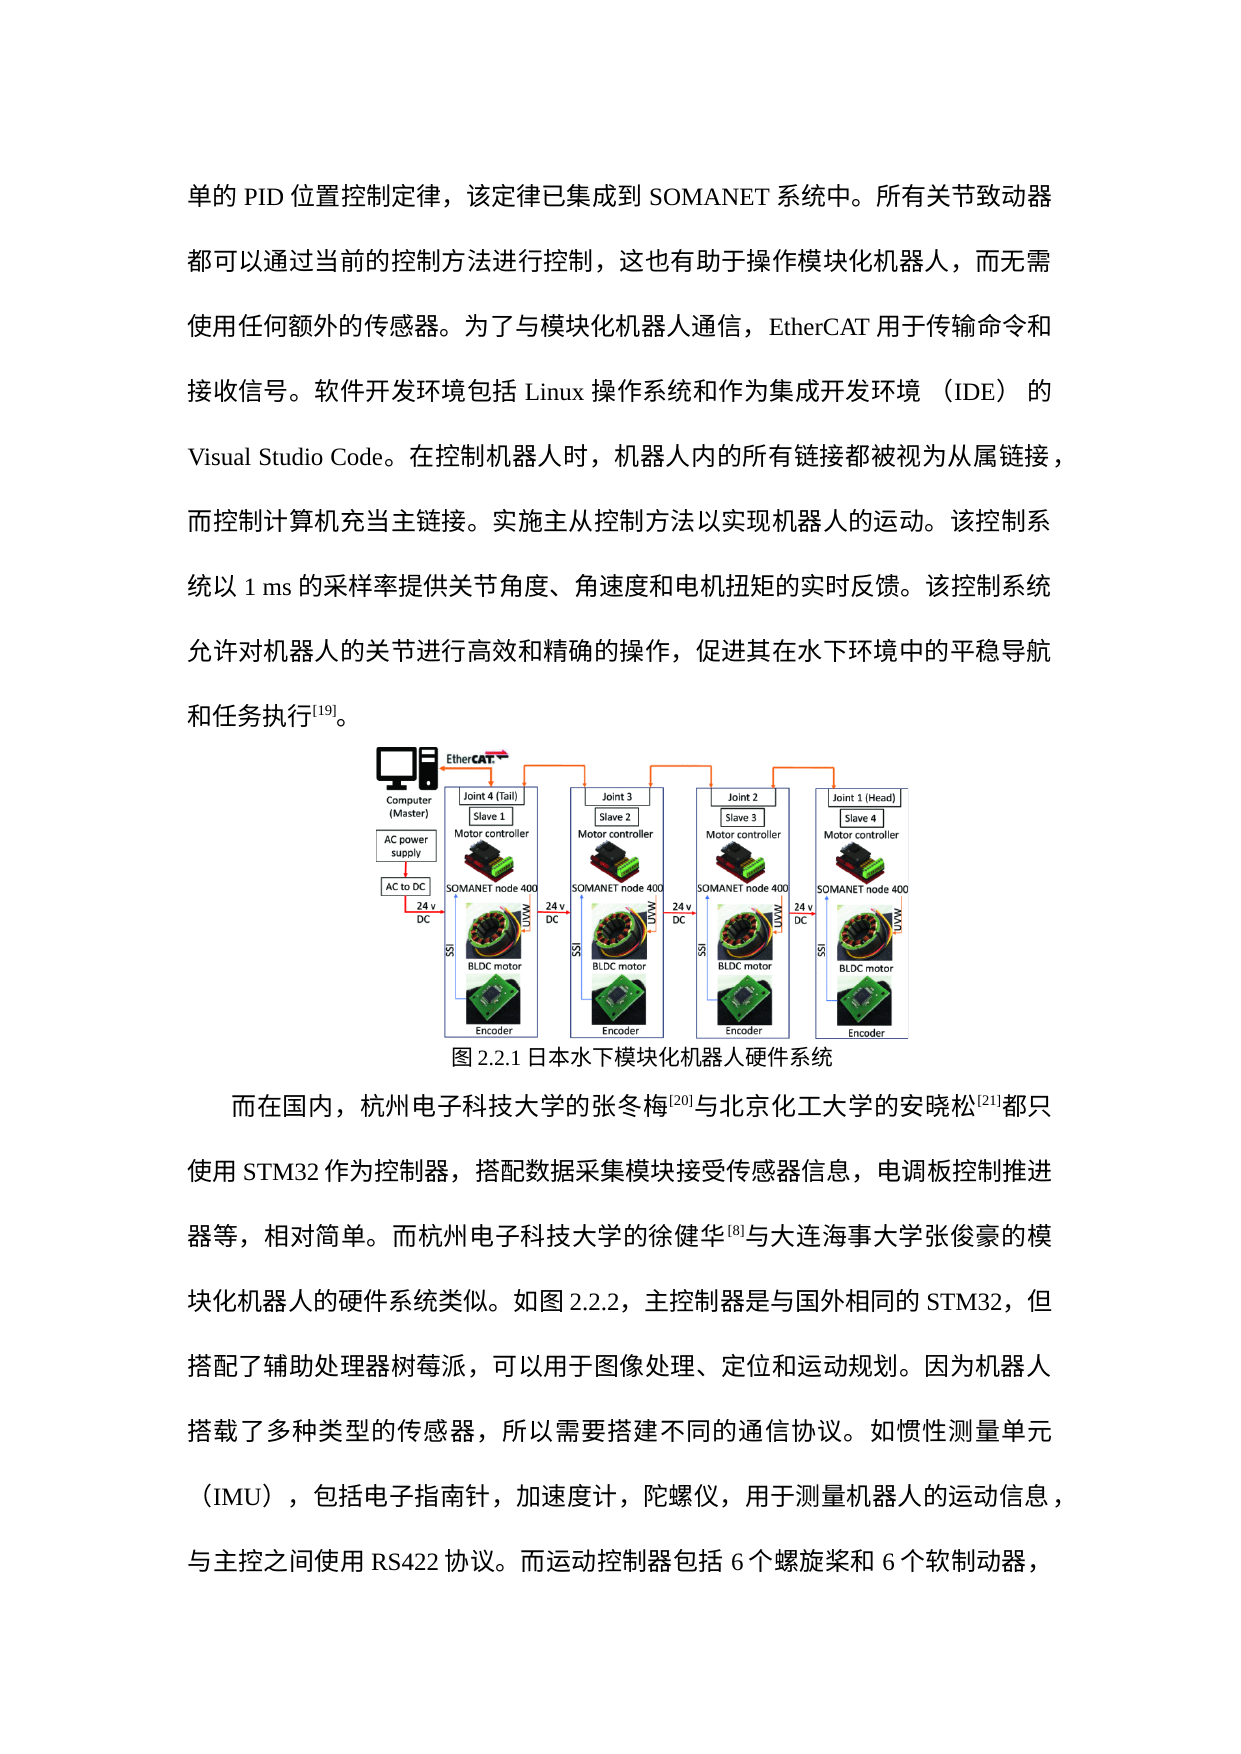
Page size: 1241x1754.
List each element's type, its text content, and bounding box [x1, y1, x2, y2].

picture [376, 747, 909, 1039]
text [187, 1072, 1053, 1592]
text 图2.2.1 日本水下模块化机器人硬件系统 [187, 1039, 1053, 1072]
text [187, 162, 1053, 747]
